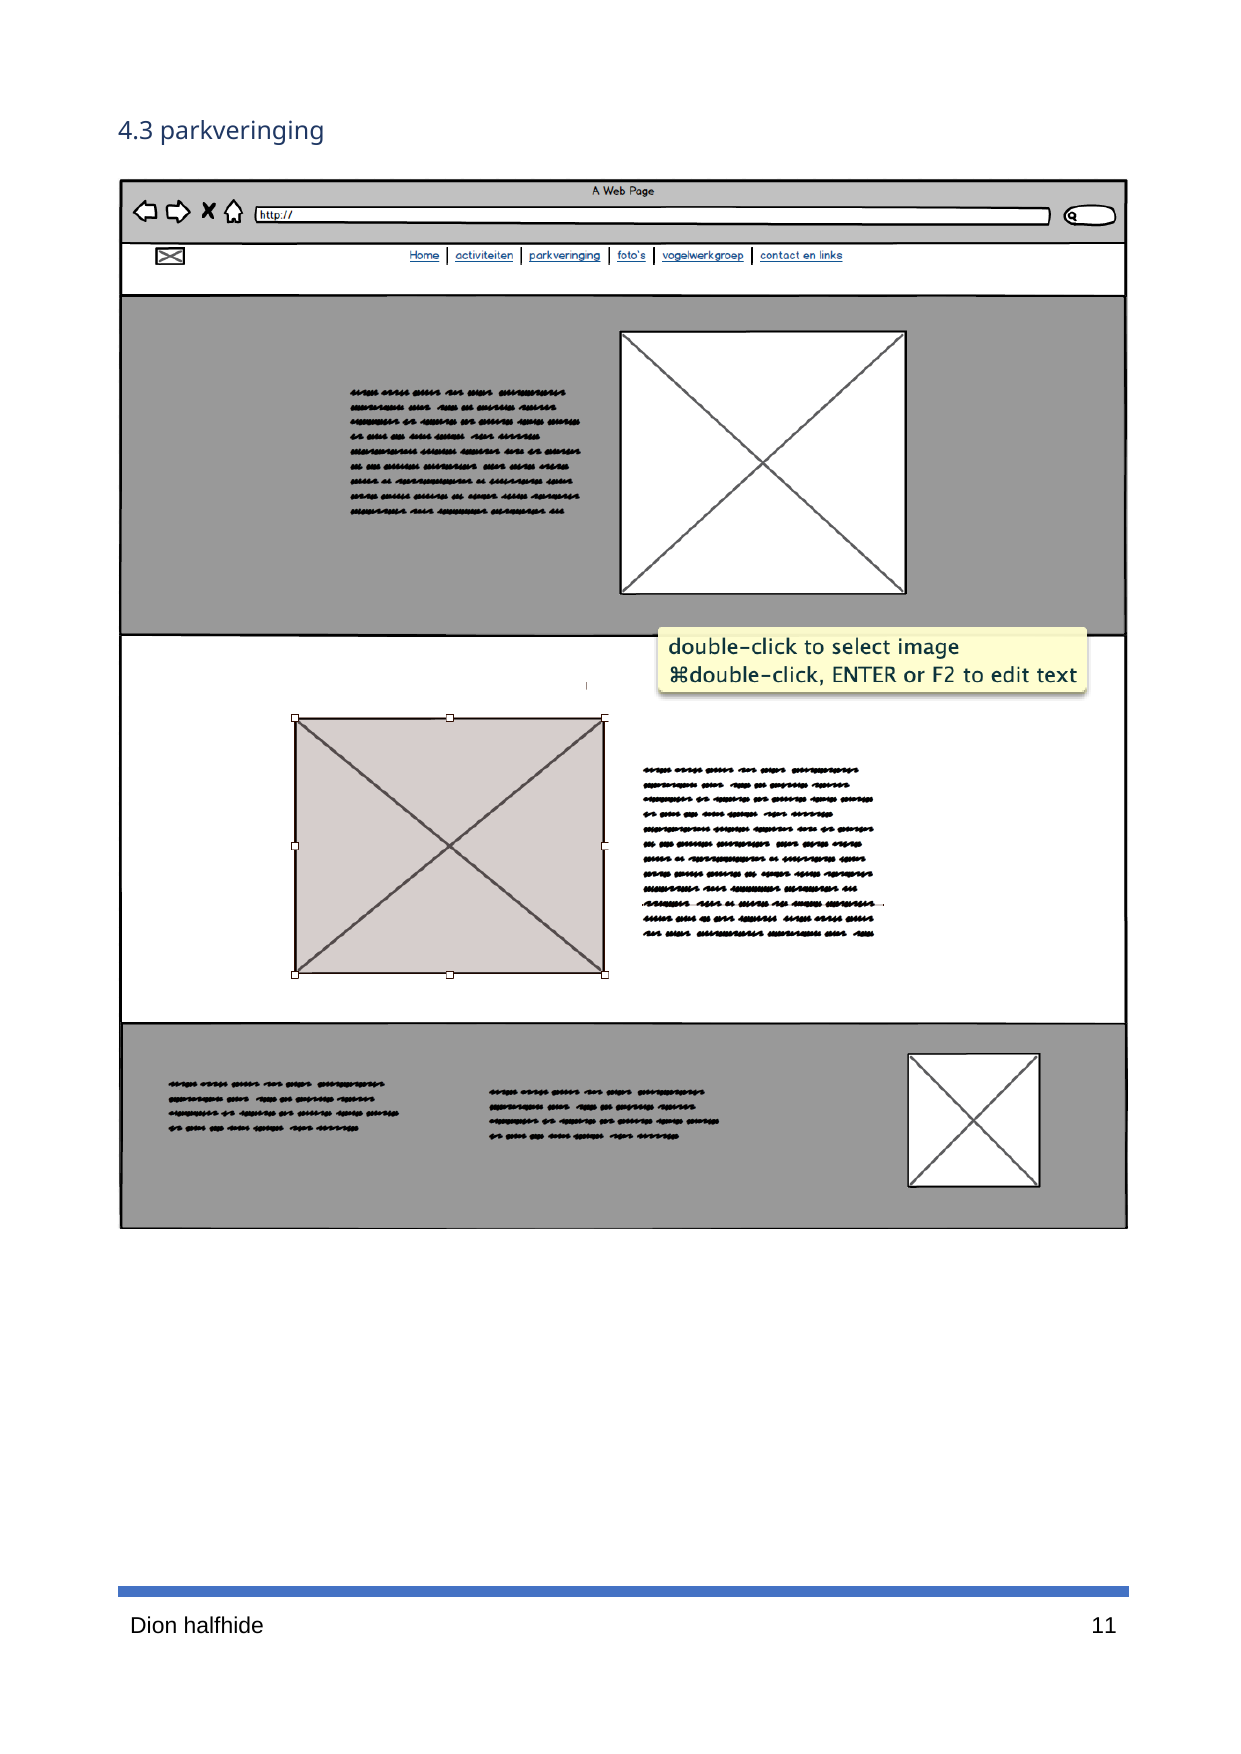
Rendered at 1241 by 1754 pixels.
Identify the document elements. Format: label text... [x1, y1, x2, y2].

picture [117, 178, 1129, 1229]
subtitle 4.3 parkveringing [118, 113, 1129, 147]
